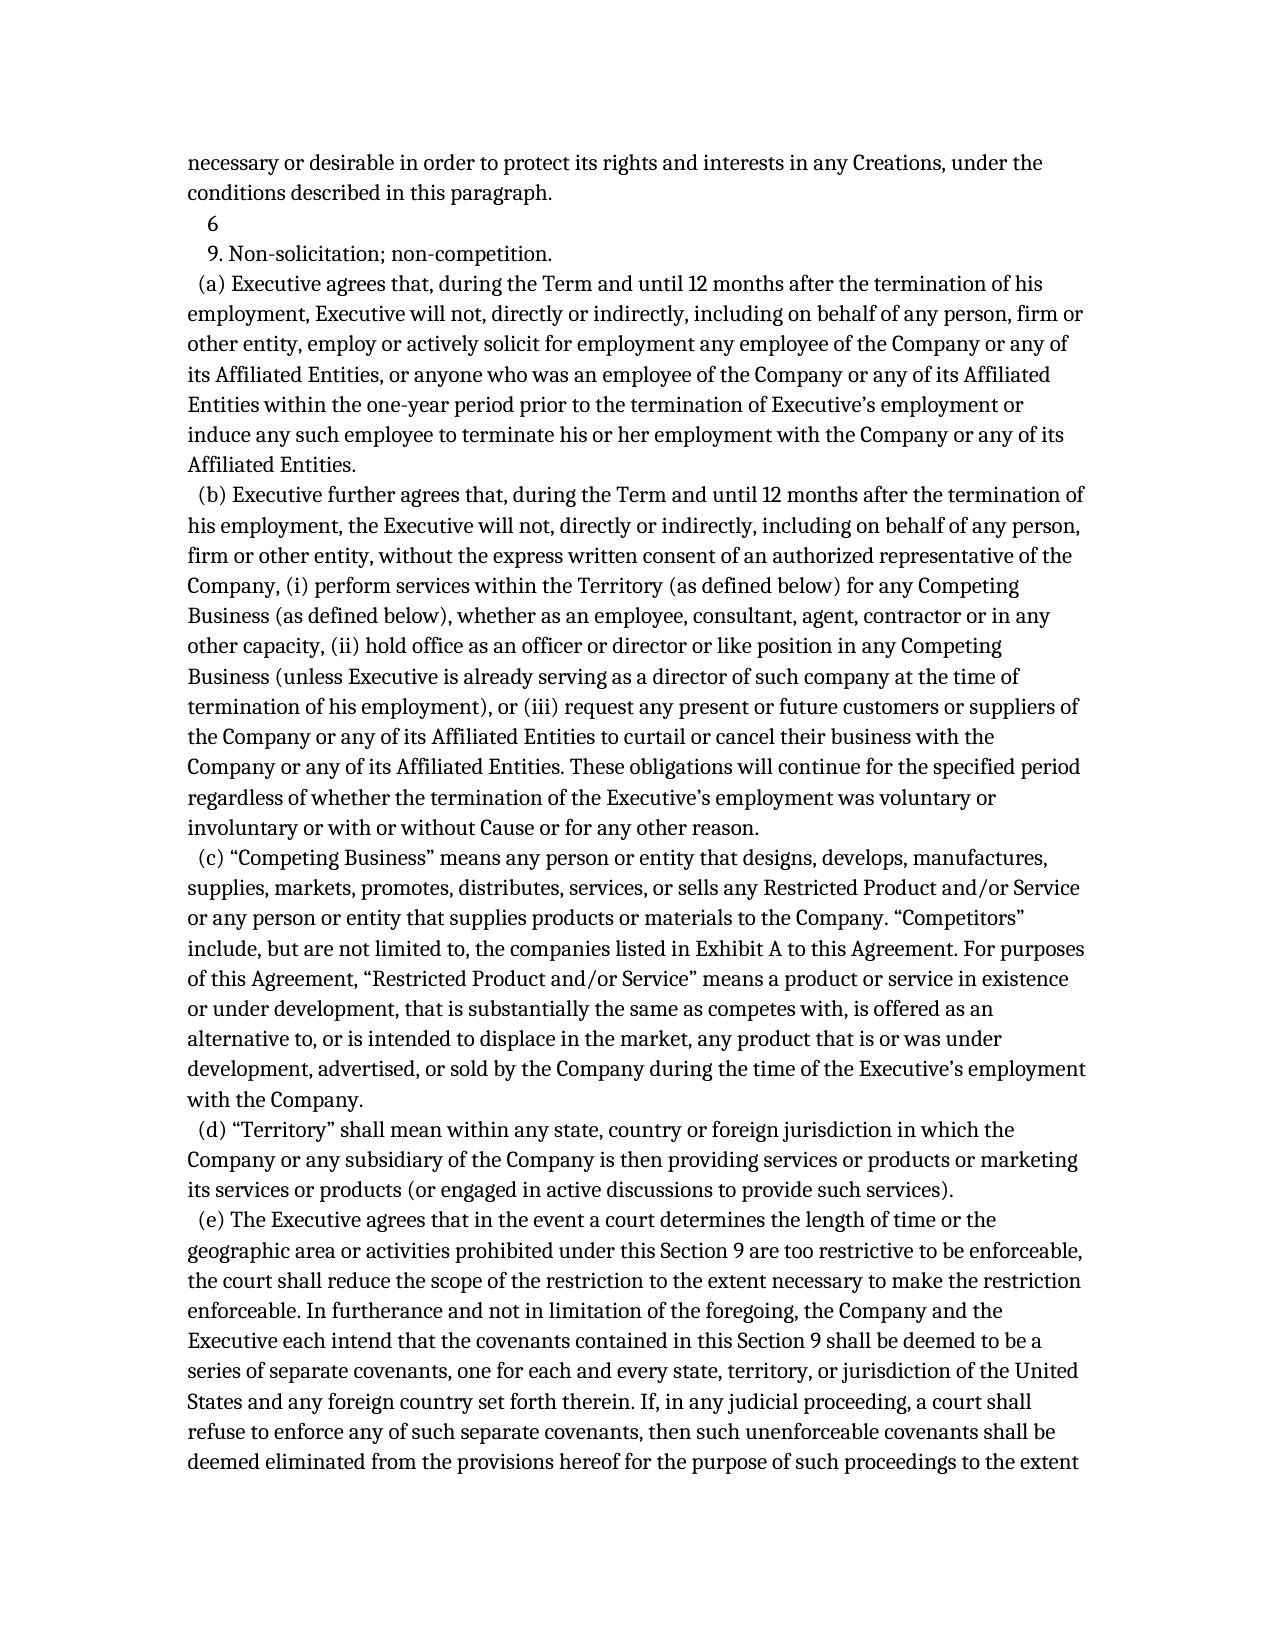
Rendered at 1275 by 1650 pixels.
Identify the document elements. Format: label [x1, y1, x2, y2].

text [187, 150, 1087, 1475]
